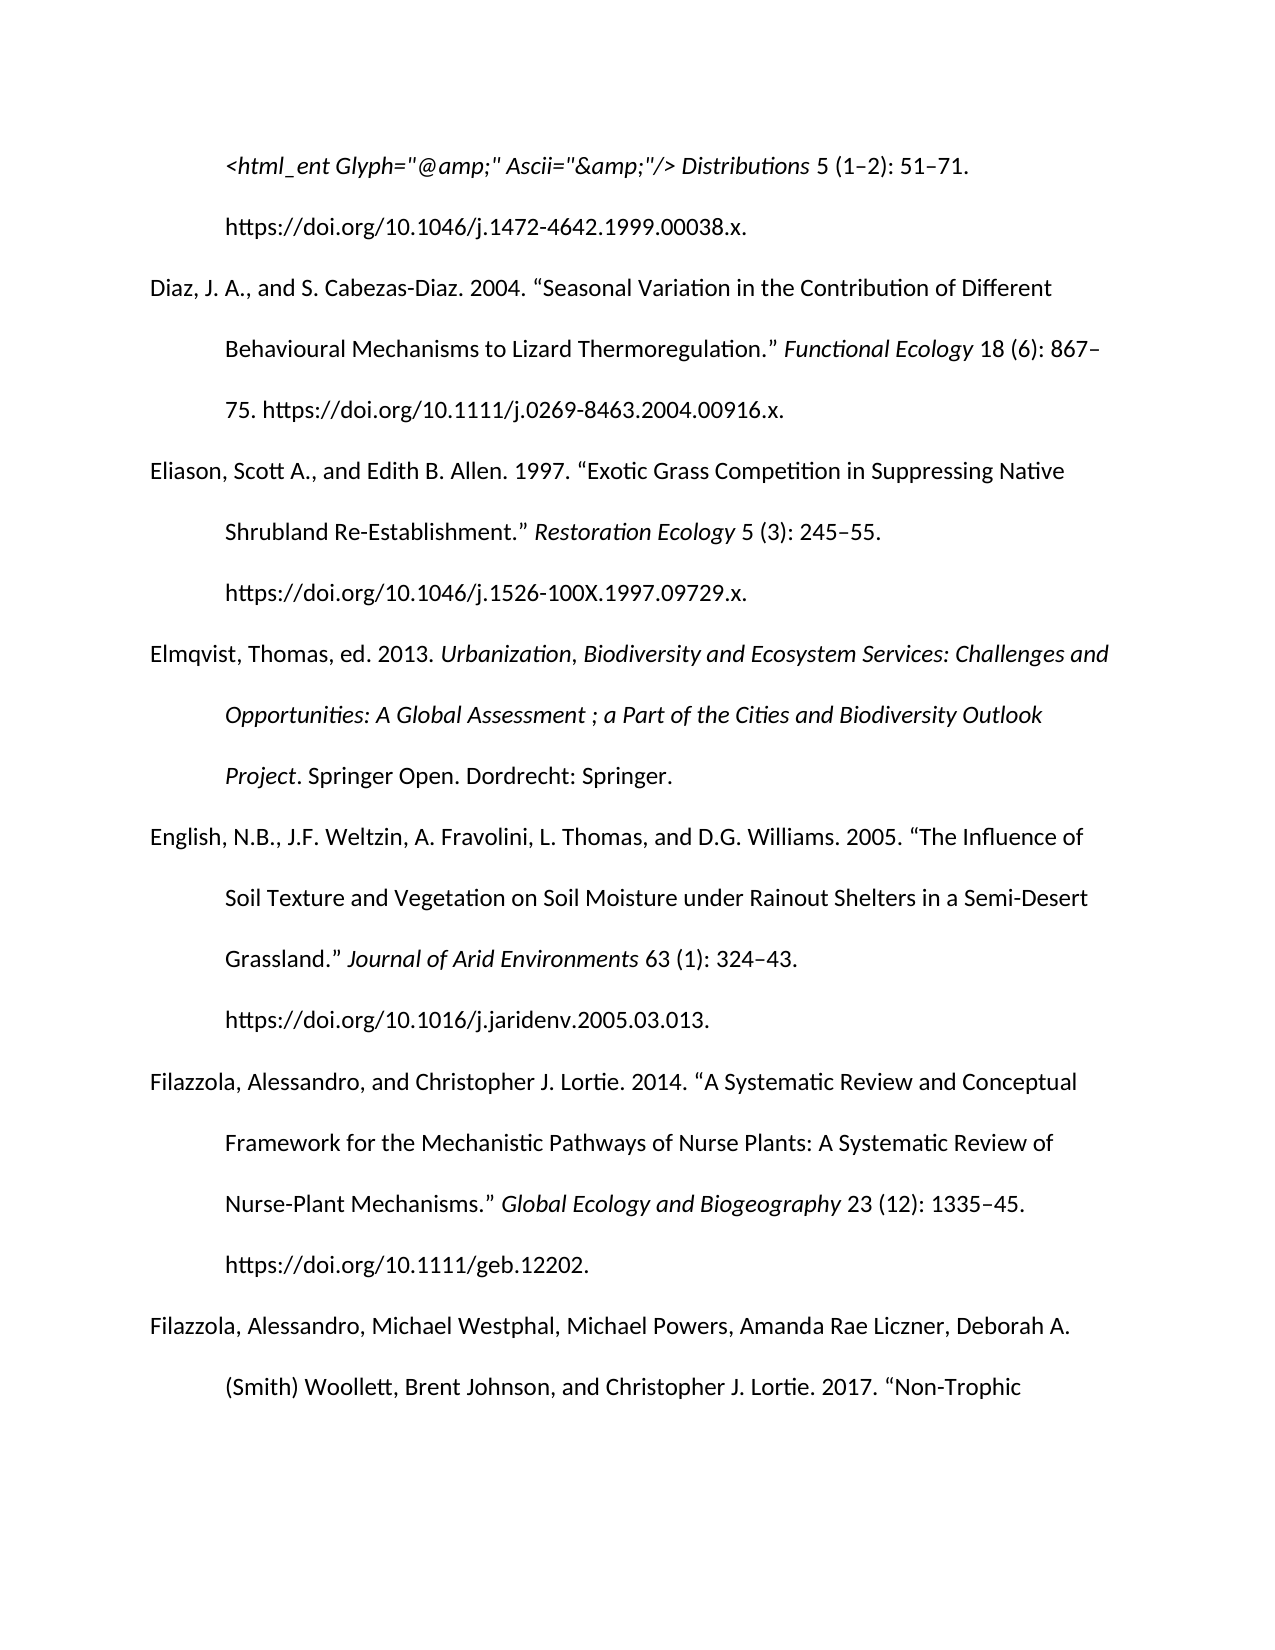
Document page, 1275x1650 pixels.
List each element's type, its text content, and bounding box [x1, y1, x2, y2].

text Elmqvist, Thomas, ed. 2013. Urbanization, Biodiversity and Ecosystem Services: Challenges and Opportunities: A Global Assessment ; a Part of the Cities and Biodiversity Outlook Project. Springer Open. Dordrecht: Springer. [150, 638, 1125, 791]
text Filazzola, Alessandro, and Christopher J. Lortie. 2014. “A Systematic Review and Conceptual Framework for the Mechanistic Pathways of Nurse Plants: A Systematic Review of Nurse-Plant Mechanisms.” Global Ecology and Biogeography 23 (12): 1335–45. https://doi.org/10.1111/geb.12202. [150, 1066, 1125, 1279]
text English, N.B., J.F. Weltzin, A. Fravolini, L. Thomas, and D.G. Williams. 2005. “The Influence of Soil Texture and Vegetation on Soil Moisture under Rainout Shelters in a Semi-Desert Grassland.” Journal of Arid Environments 63 (1): 324–43. https://doi.org/10.1016/j.jaridenv.2005.03.013. [150, 821, 1125, 1035]
